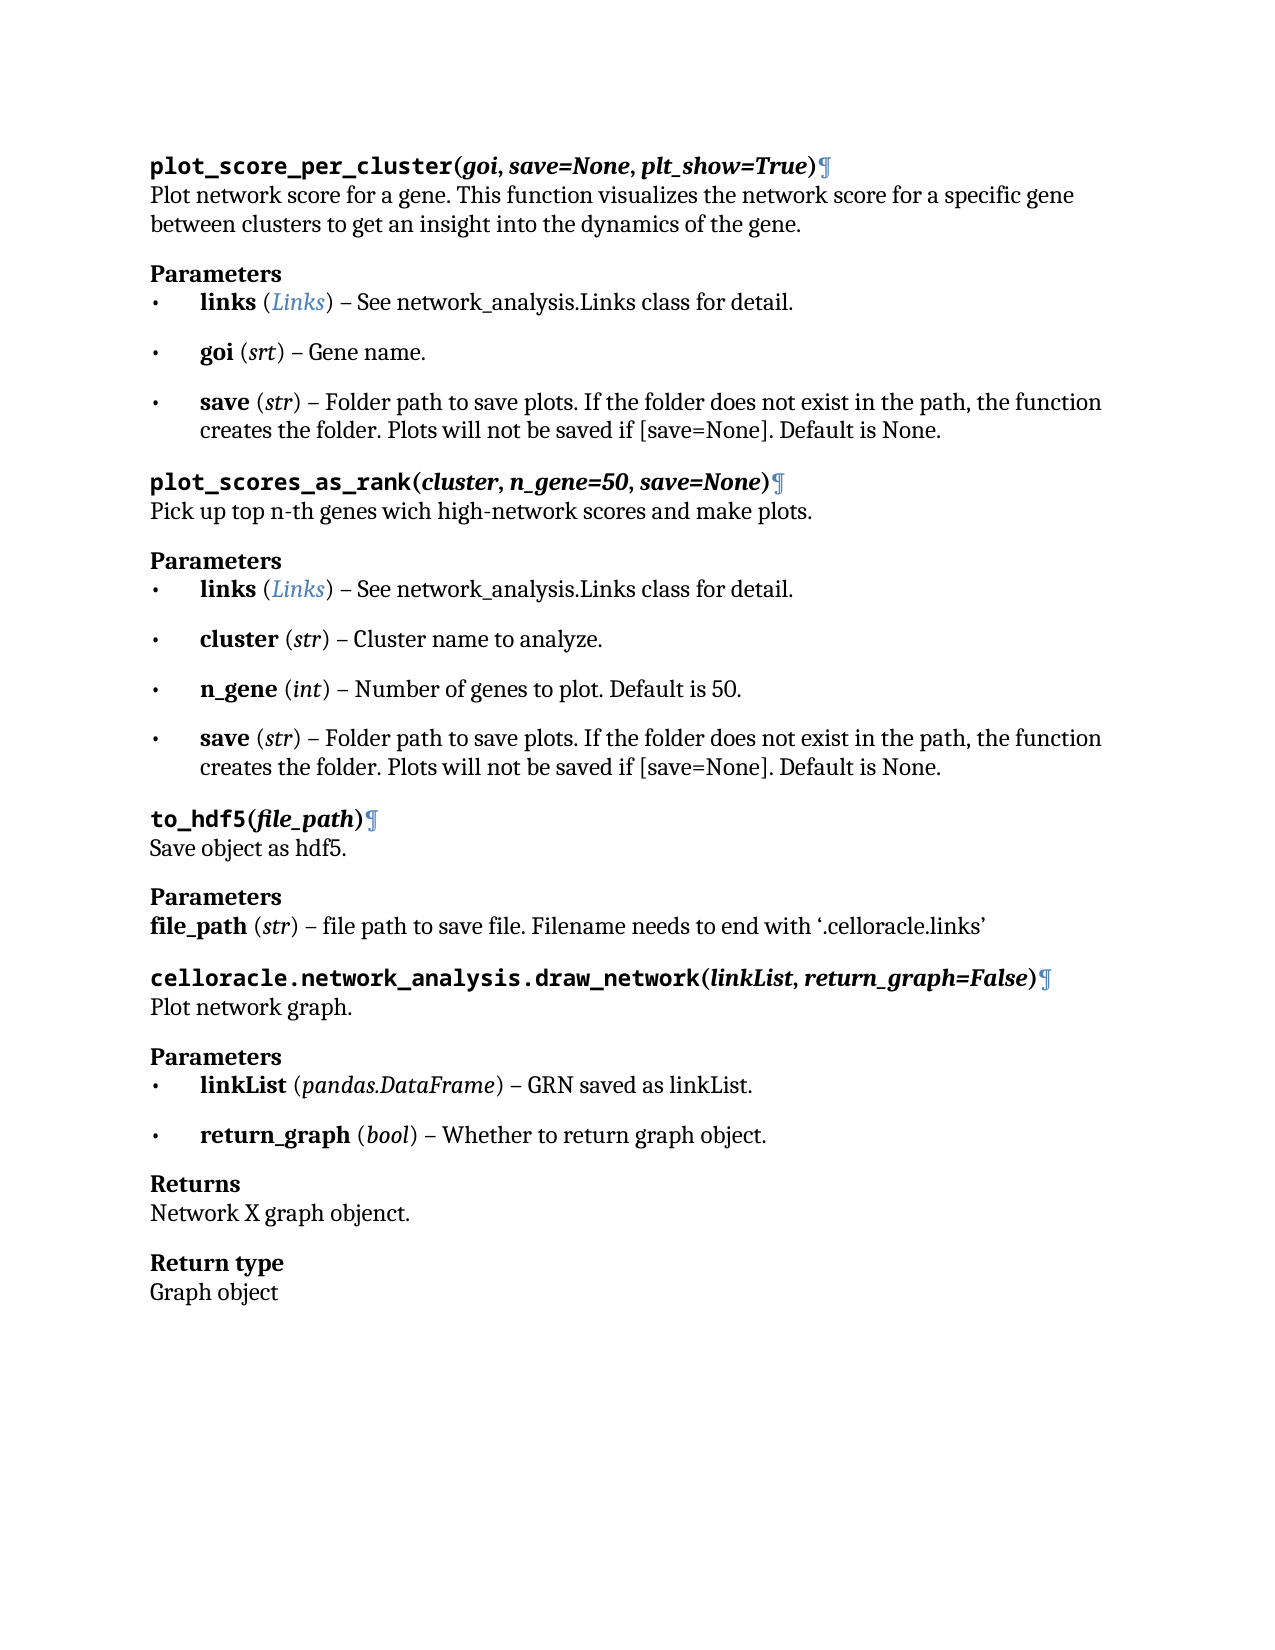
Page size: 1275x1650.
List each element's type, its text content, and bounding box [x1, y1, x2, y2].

text plot_scores_as_rank(cluster, n_gene=50, save=None)¶ [150, 466, 1125, 497]
text Pick up top n-th genes wich high-network scores and make plots. [150, 497, 1125, 526]
text Returns [150, 1170, 1125, 1199]
text celloracle.network_analysis.draw_network(linkList, return_graph=False)¶ [150, 962, 1125, 993]
text Parameters [150, 259, 1125, 288]
text Network X graph objenct. [150, 1199, 1125, 1228]
text Plot network score for a gene. This function visualizes the network score for a specific gene between clusters to get an insight into the dynamics of the gene. [150, 181, 1125, 239]
text Plot network graph. [150, 993, 1125, 1022]
text file_path (str) – file path to save file. Filename needs to end with ‘.celloracle.links’ [150, 912, 1125, 941]
list n_gene (int) – Number of genes to plot. Default is 50. [150, 674, 1125, 703]
text Parameters [150, 883, 1125, 912]
list return_graph (bool) – Whether to return graph object. [150, 1121, 1125, 1149]
text Save object as hdf5. [150, 834, 1125, 862]
text Parameters [150, 547, 1125, 575]
text plot_score_per_cluster(goi, save=None, plt_show=True)¶ [150, 150, 1125, 181]
text Return type [150, 1249, 1125, 1277]
list goi (srt) – Gene name. [150, 338, 1125, 367]
text Parameters [150, 1042, 1125, 1071]
text Graph object [150, 1277, 1125, 1306]
list links (Links) – See network_analysis.Links class for detail. [150, 288, 1125, 317]
list links (Links) – See network_analysis.Links class for detail. [150, 575, 1125, 604]
list linkList (pandas.DataFrame) – GRN saved as linkList. [150, 1071, 1125, 1100]
text to_hdf5(file_path)¶ [150, 802, 1125, 834]
list cluster (str) – Cluster name to analyze. [150, 625, 1125, 654]
